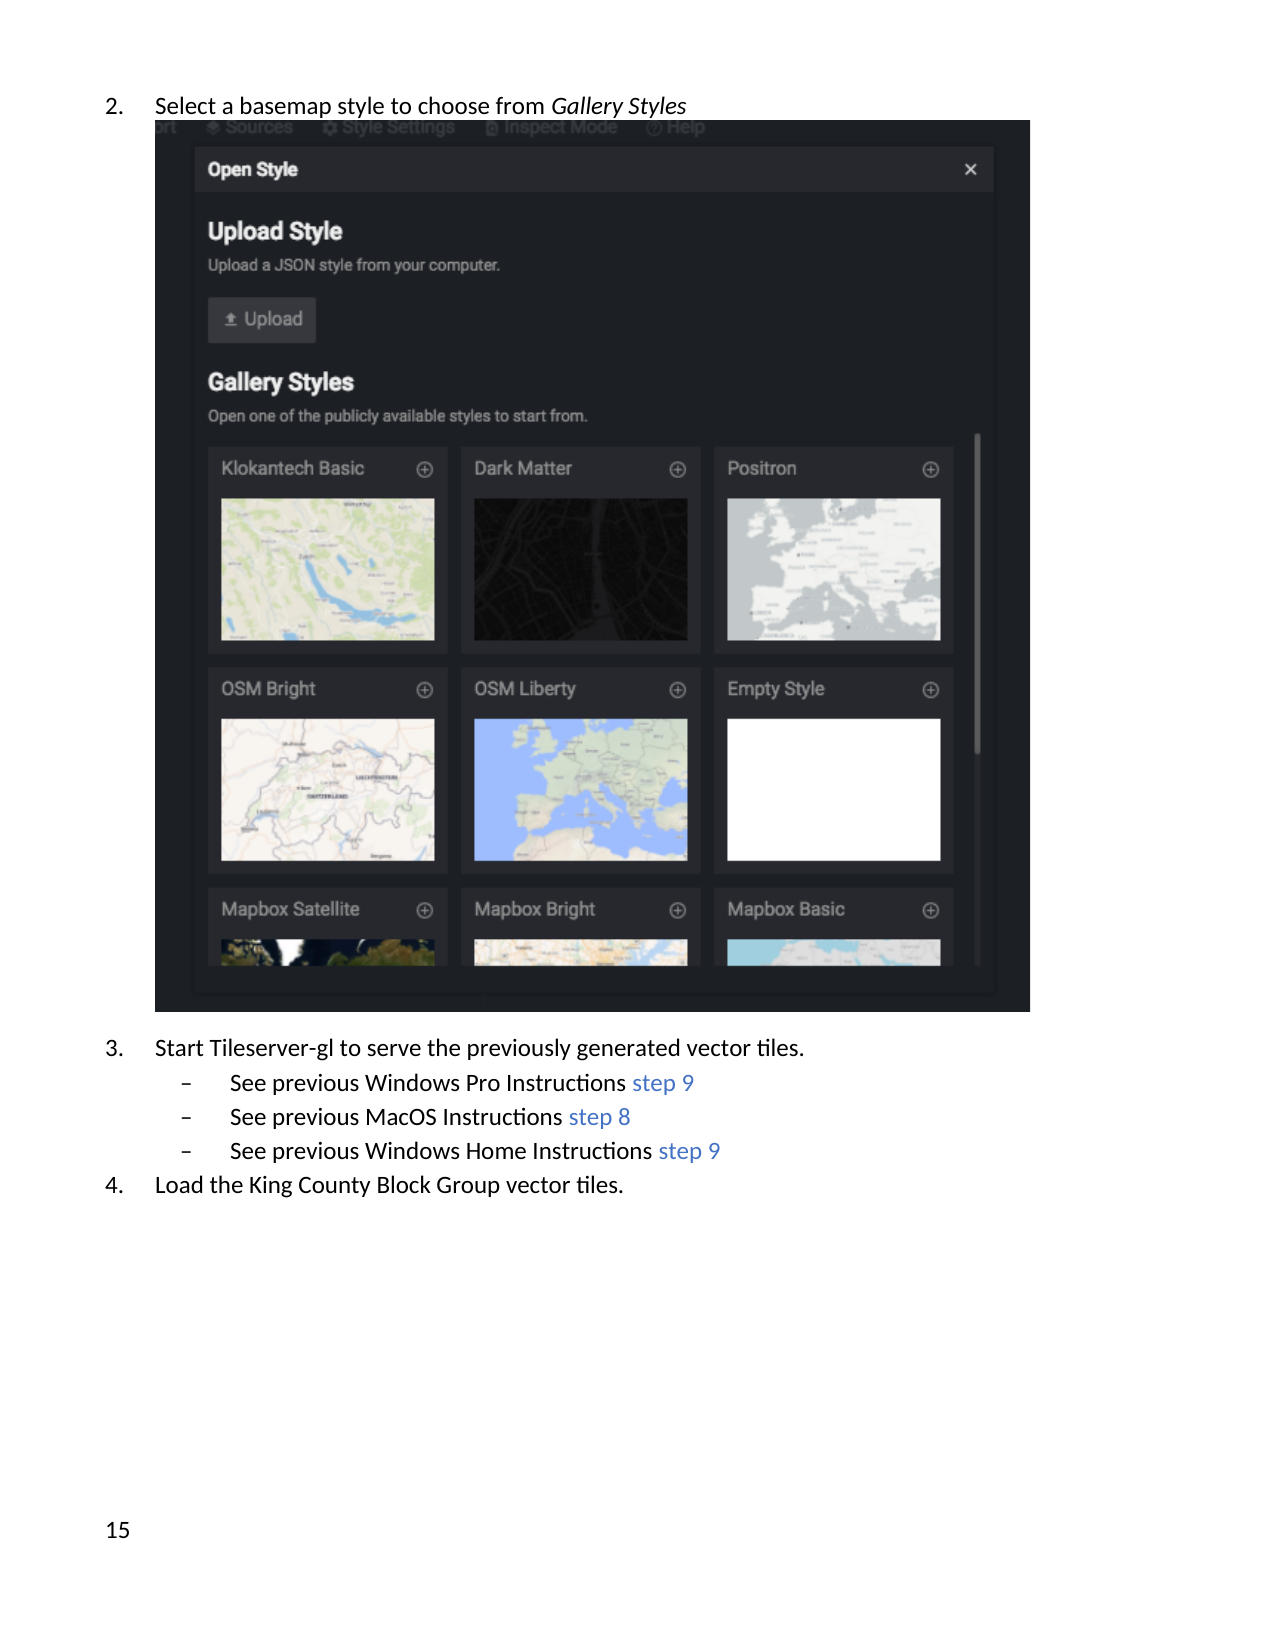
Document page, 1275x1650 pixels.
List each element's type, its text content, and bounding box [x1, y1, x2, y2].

picture [155, 120, 1030, 1012]
list Start Tileserver-gl to serve the previously generated vector tiles. [105, 1033, 1170, 1063]
list See previous Windows Home Instructions step 9 [180, 1135, 1170, 1166]
list See previous Windows Pro Instructions step 9 [180, 1067, 1170, 1097]
list Load the King County Block Group vector tiles. [105, 1170, 1170, 1200]
list See previous MacOS Instructions step 8 [180, 1101, 1170, 1132]
